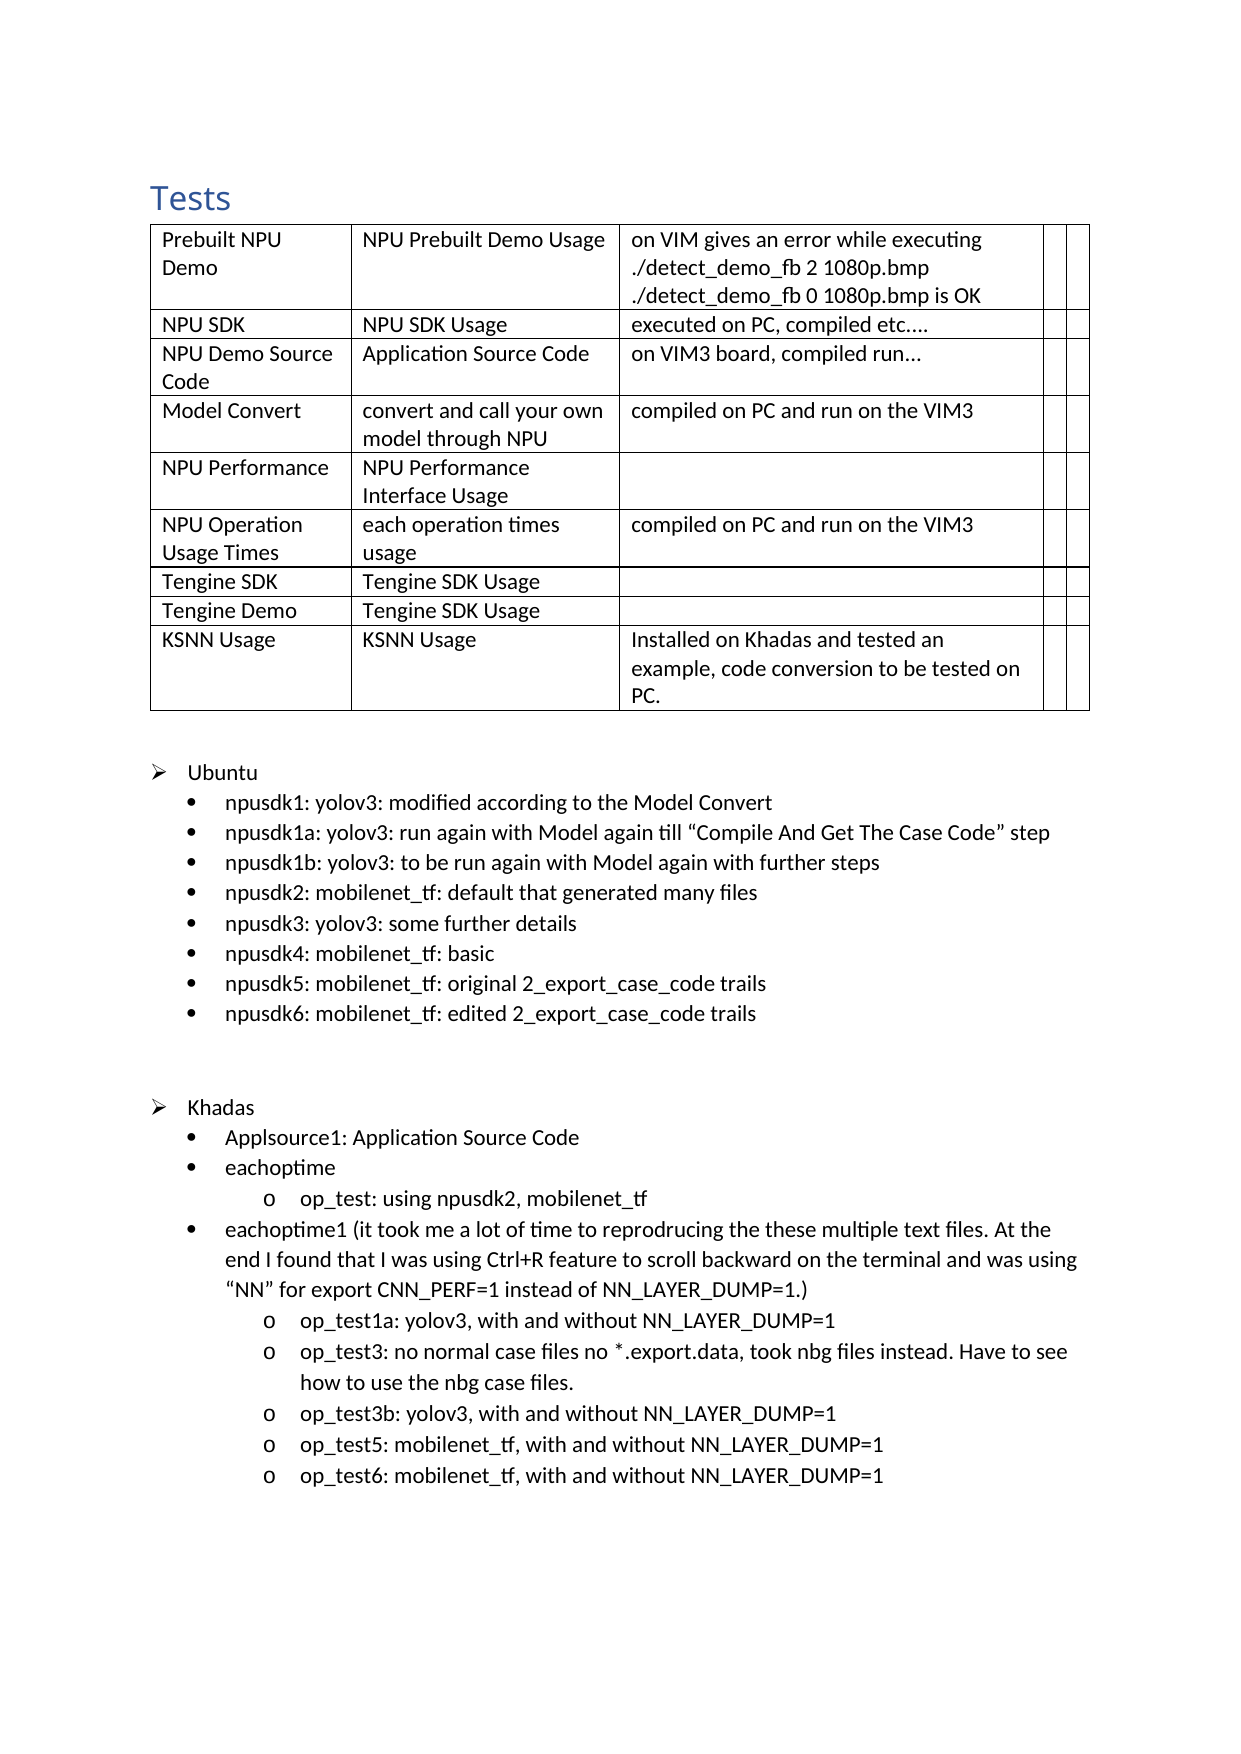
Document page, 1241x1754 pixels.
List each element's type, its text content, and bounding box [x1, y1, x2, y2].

table_cell [1067, 310, 1089, 338]
table_cell [1067, 339, 1089, 395]
table_cell KSNN Usage [352, 626, 619, 710]
table_cell Tengine SDK [151, 568, 351, 596]
table_cell [1044, 510, 1066, 566]
table_cell on VIM3 board, compiled run... [620, 339, 1043, 395]
table_cell Installed on Khadas and tested an example, code conversion to be tested on PC. [620, 626, 1043, 710]
list op_test3b: yolov3, with and without NN_LAYER_DUMP=1 [262, 1399, 1090, 1428]
table_cell [1067, 626, 1089, 710]
table_cell NPU SDK Usage [352, 310, 619, 338]
table_cell NPU Performance Interface Usage [352, 453, 619, 509]
table_header on VIM gives an error while executing ./detect_demo_fb 2 1080p.bmp ./detect_demo_fb 0 1080p.bmp is OK [620, 225, 1043, 309]
table_cell Application Source Code [352, 339, 619, 395]
table_cell [1067, 510, 1089, 566]
table_cell convert and call your own model through NPU [352, 396, 619, 452]
subtitle Tests [150, 175, 1090, 220]
table_header [1044, 225, 1066, 309]
table_cell [620, 597, 1043, 624]
list npusdk1: yolov3: modified according to the Model Convert [187, 788, 1090, 816]
list Applsource1: Application Source Code [187, 1123, 1090, 1151]
list eachoptime [187, 1153, 1090, 1181]
table_cell [1044, 310, 1066, 338]
table_cell [1044, 339, 1066, 395]
table_cell KSNN Usage [151, 626, 351, 710]
table_cell compiled on PC and run on the VIM3 [620, 396, 1043, 452]
list npusdk6: mobilenet_tf: edited 2_export_case_code trails [187, 999, 1090, 1027]
list op_test5: mobilenet_tf, with and without NN_LAYER_DUMP=1 [262, 1430, 1090, 1459]
table_cell Tengine Demo [151, 597, 351, 624]
list op_test: using npusdk2, mobilenet_tf [262, 1184, 1090, 1213]
list op_test3: no normal case files no *.export.data, took nbg files instead. Have to see how to use the nbg case files. [262, 1337, 1090, 1397]
list npusdk1a: yolov3: run again with Model again till “Compile And Get The Case Code” step [187, 818, 1090, 846]
table_header Prebuilt NPU Demo [151, 225, 351, 309]
table_cell NPU Performance [151, 453, 351, 509]
table_header [1067, 225, 1089, 309]
table_cell [1044, 453, 1066, 509]
table_header NPU Prebuilt Demo Usage [352, 225, 619, 309]
list npusdk3: yolov3: some further details [187, 909, 1090, 937]
table_cell NPU SDK [151, 310, 351, 338]
list op_test1a: yolov3, with and without NN_LAYER_DUMP=1 [262, 1306, 1090, 1335]
list Ubuntu [150, 758, 1090, 786]
table_cell each operation times usage [352, 510, 619, 566]
table_cell executed on PC, compiled etc.... [620, 310, 1043, 338]
list op_test6: mobilenet_tf, with and without NN_LAYER_DUMP=1 [262, 1462, 1090, 1491]
table_cell Tengine SDK Usage [352, 568, 619, 596]
table_cell [1044, 396, 1066, 452]
list npusdk1b: yolov3: to be run again with Model again with further steps [187, 848, 1090, 876]
table_cell [1044, 597, 1066, 624]
table_cell compiled on PC and run on the VIM3 [620, 510, 1043, 566]
table_cell [620, 568, 1043, 596]
list Khadas [150, 1093, 1090, 1121]
table_cell [1067, 396, 1089, 452]
list npusdk4: mobilenet_tf: basic [187, 939, 1090, 967]
table_cell NPU Operation Usage Times [151, 510, 351, 566]
table_cell [1067, 597, 1089, 624]
table_cell Model Convert [151, 396, 351, 452]
table_cell Tengine SDK Usage [352, 597, 619, 624]
table_cell [1044, 568, 1066, 596]
list eachoptime1 (it took me a lot of time to reprodrucing the these multiple text files. At the end I found that I was using Ctrl+R feature to scroll backward on the terminal and was using “NN” for export CNN_PERF=1 instead of NN_LAYER_DUMP=1.) [187, 1215, 1090, 1303]
table_cell [620, 453, 1043, 509]
list npusdk2: mobilenet_tf: default that generated many files [187, 878, 1090, 906]
table_cell NPU Demo Source Code [151, 339, 351, 395]
table_cell [1067, 453, 1089, 509]
list npusdk5: mobilenet_tf: original 2_export_case_code trails [187, 969, 1090, 997]
table_cell [1044, 626, 1066, 710]
table_cell [1067, 568, 1089, 596]
